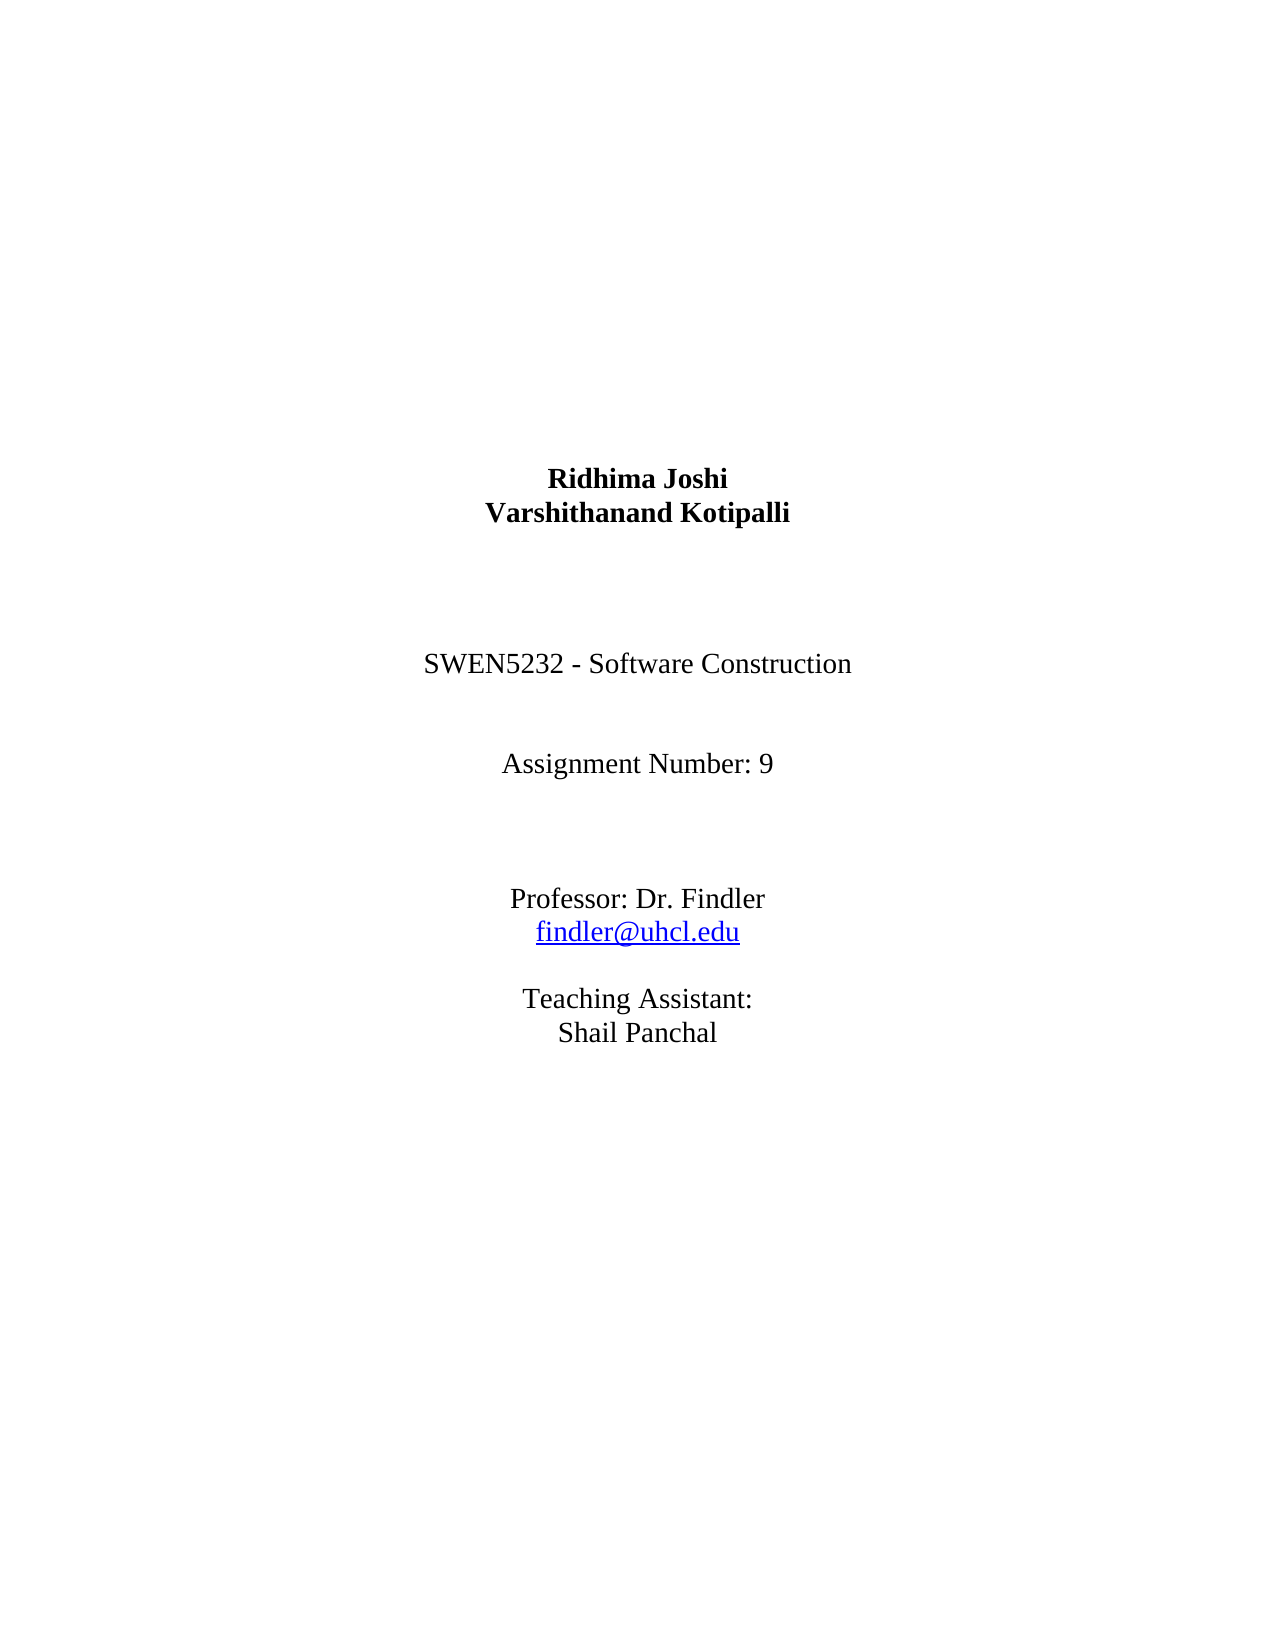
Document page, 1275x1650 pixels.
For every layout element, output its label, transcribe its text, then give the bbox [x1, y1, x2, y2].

title Teaching Assistant: [150, 981, 1125, 1015]
title Assignment Number: 9 [150, 747, 1125, 780]
title Shail Panchal [150, 1015, 1125, 1048]
title findler@uhcl.edu [150, 914, 1125, 948]
title Professor: Dr. Findler [150, 881, 1125, 914]
title SWEN5232 - Software Construction [150, 646, 1125, 679]
text Varshithanand Kotipalli [150, 495, 1125, 529]
title Ridhima Joshi [150, 462, 1125, 495]
